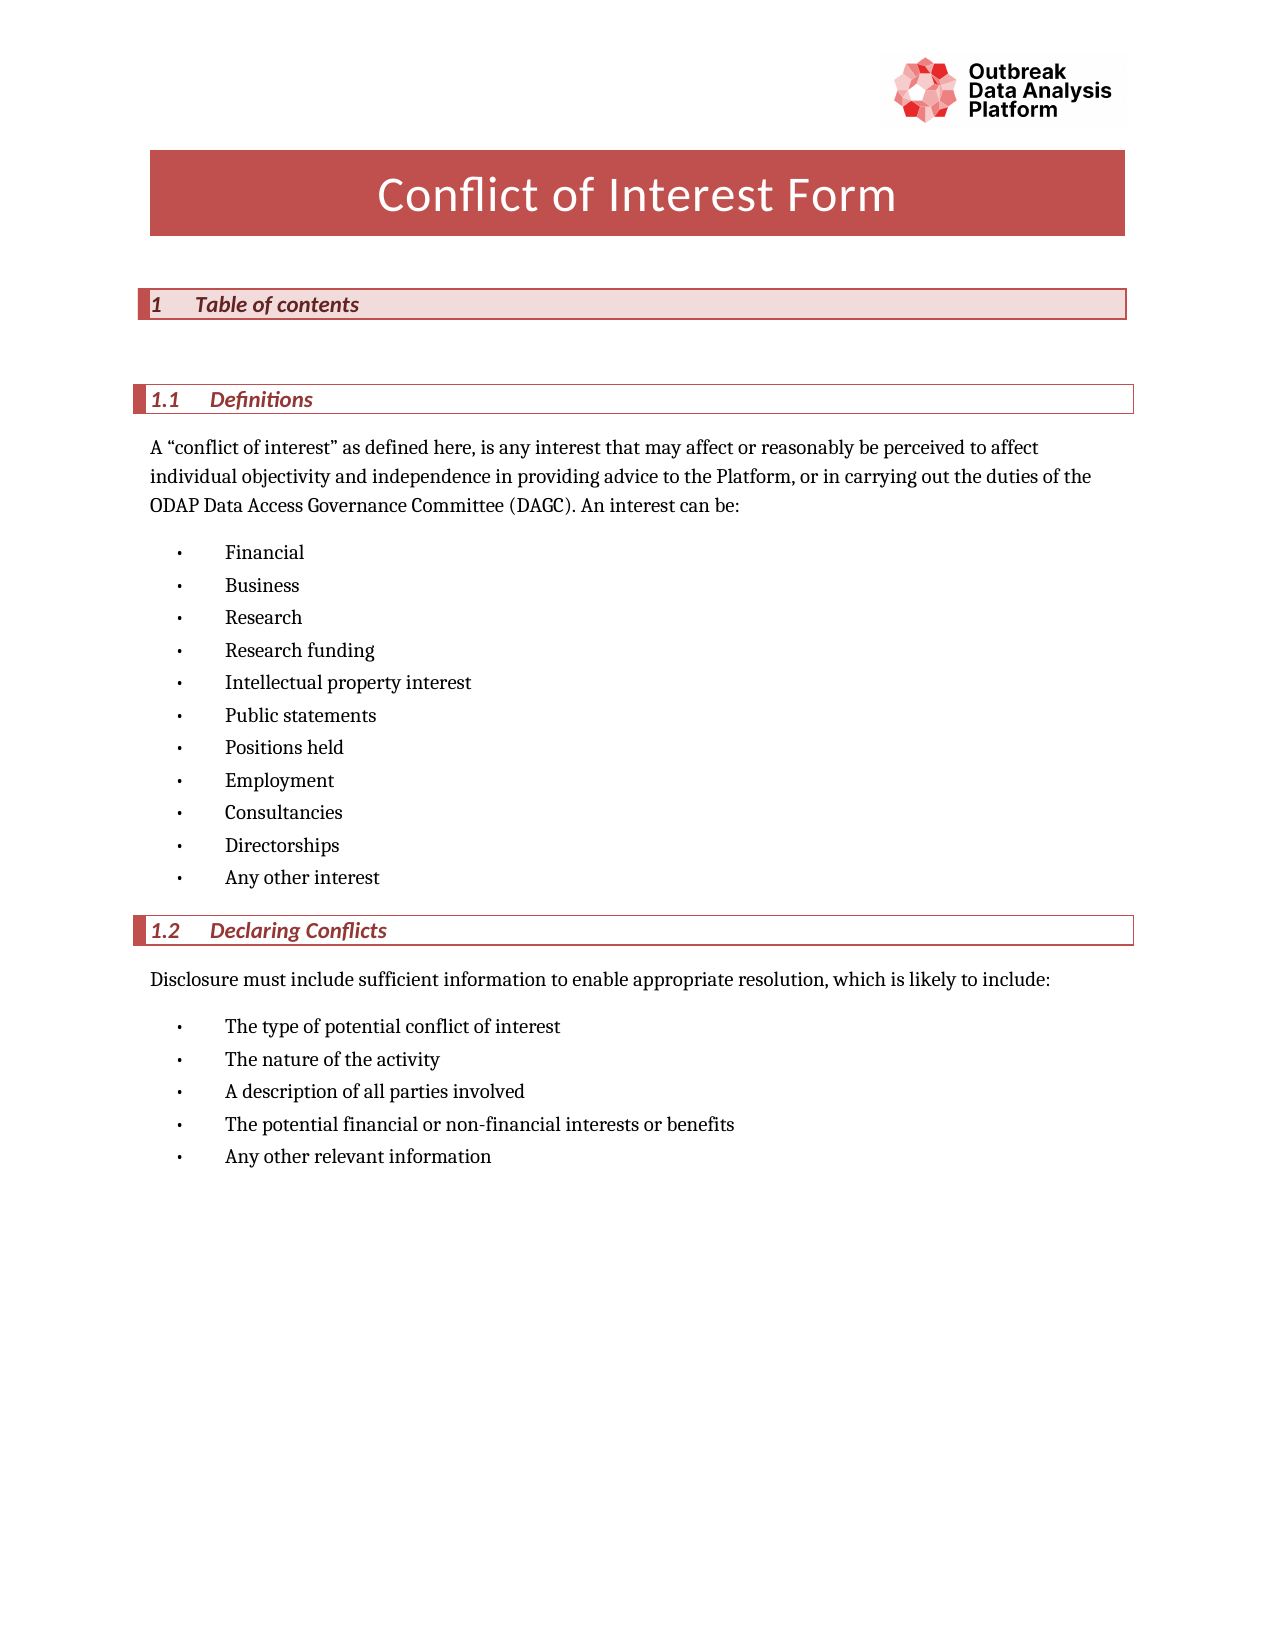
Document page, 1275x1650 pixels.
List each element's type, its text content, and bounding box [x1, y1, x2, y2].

list Any other relevant information [175, 1145, 1125, 1169]
list Intellectual property interest [175, 671, 1125, 695]
list The type of potential conflict of interest [175, 1015, 1125, 1039]
list Public statements [175, 703, 1125, 727]
list Directorships [175, 833, 1125, 857]
picture [881, 53, 1127, 127]
subtitle Definitions [146, 385, 1133, 413]
text A “conflict of interest” as defined here, is any interest that may affect or reasonably be perceived to affect individual objectivity and independence in providing advice to the Platform, or in carrying out the duties of the ODAP Data Access Governance Committee (DAGC). An interest can be: [150, 436, 1125, 517]
subtitle Declaring Conflicts [146, 916, 1133, 944]
list Research funding [175, 638, 1125, 662]
list A description of all parties involved [175, 1080, 1125, 1104]
title Conflict of Interest Form [150, 163, 1125, 223]
list Employment [175, 768, 1125, 792]
list The potential financial or non-financial interests or benefits [175, 1113, 1125, 1137]
list Positions held [175, 736, 1125, 760]
list Research [175, 606, 1125, 630]
list Business [175, 573, 1125, 597]
list Financial [175, 541, 1125, 565]
text Disclosure must include sufficient information to enable appropriate resolution, which is likely to include: [150, 968, 1125, 992]
list Consultancies [175, 801, 1125, 825]
list The nature of the activity [175, 1048, 1125, 1072]
list Any other interest [175, 866, 1125, 890]
